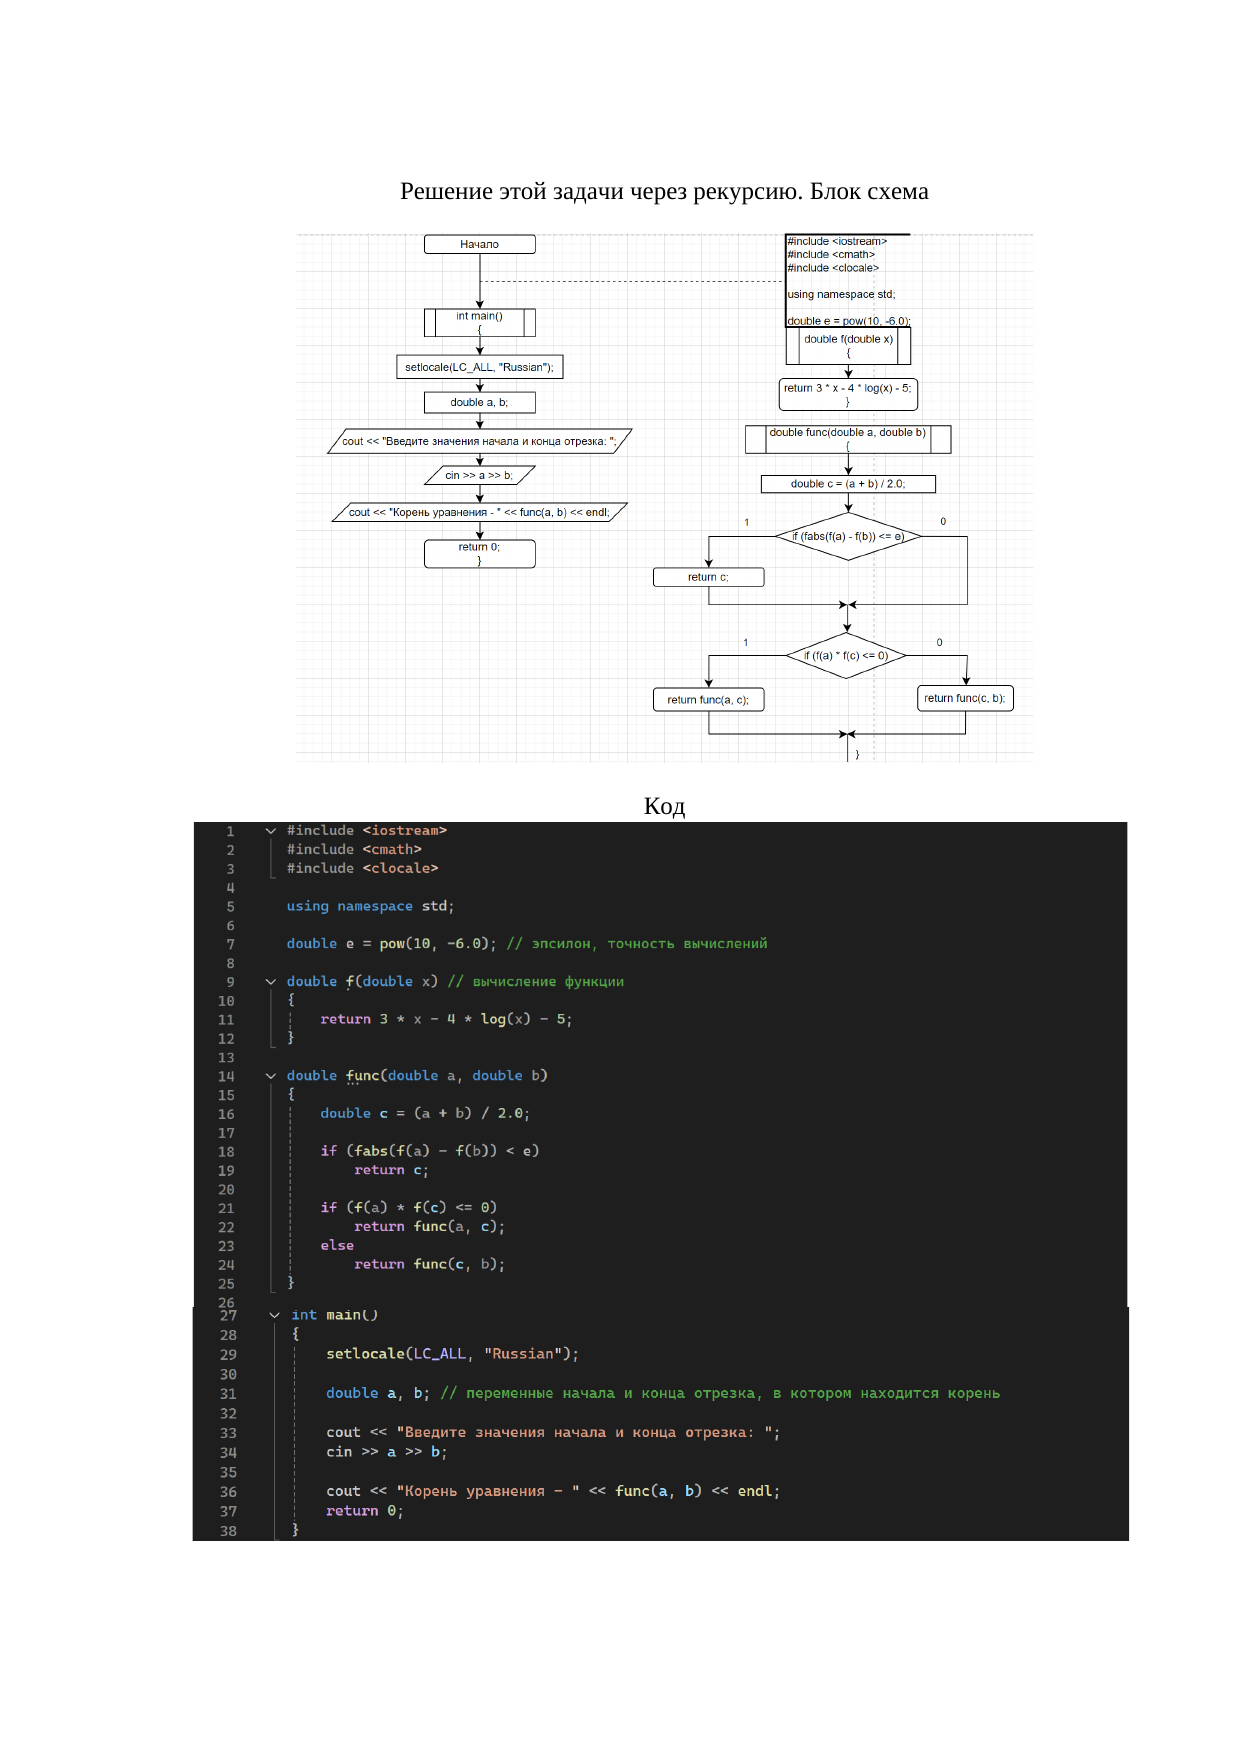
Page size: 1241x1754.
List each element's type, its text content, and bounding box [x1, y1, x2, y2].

text Код [177, 791, 1152, 820]
picture [295, 233, 1034, 763]
text Решение этой задачи через рекурсию. Блок схема [177, 176, 1152, 205]
picture [192, 822, 1130, 1541]
